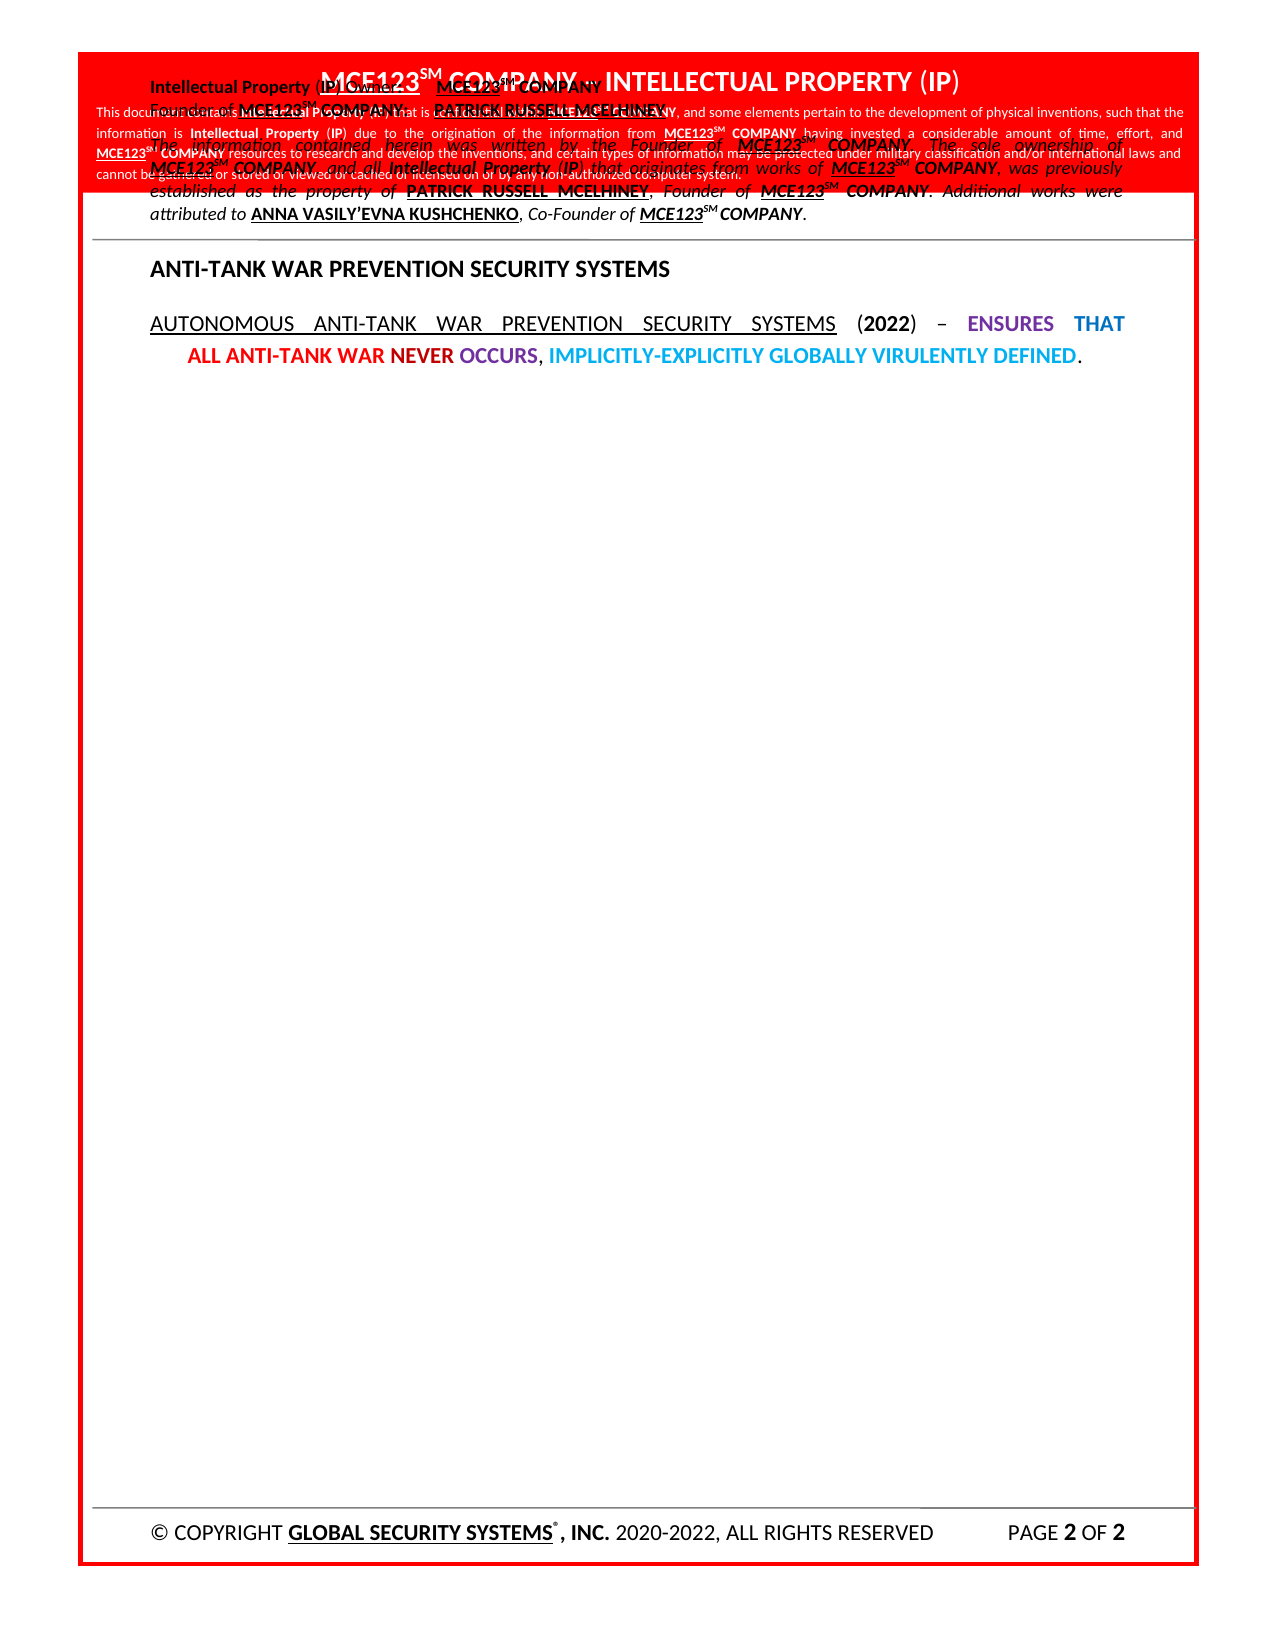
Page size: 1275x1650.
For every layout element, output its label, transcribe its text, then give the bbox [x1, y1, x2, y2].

text ANTI-TANK WAR PREVENTION SECURITY SYSTEMS [150, 253, 1125, 284]
text AUTONOMOUS ANTI-TANK WAR PREVENTION SECURITY SYSTEMS (2022) – ENSURES THAT ALL ANTI-TANK WAR NEVER OCCURS, IMPLICITLY-EXPLICITLY GLOBALLY VIRULENTLY DEFINED. [150, 309, 1125, 369]
